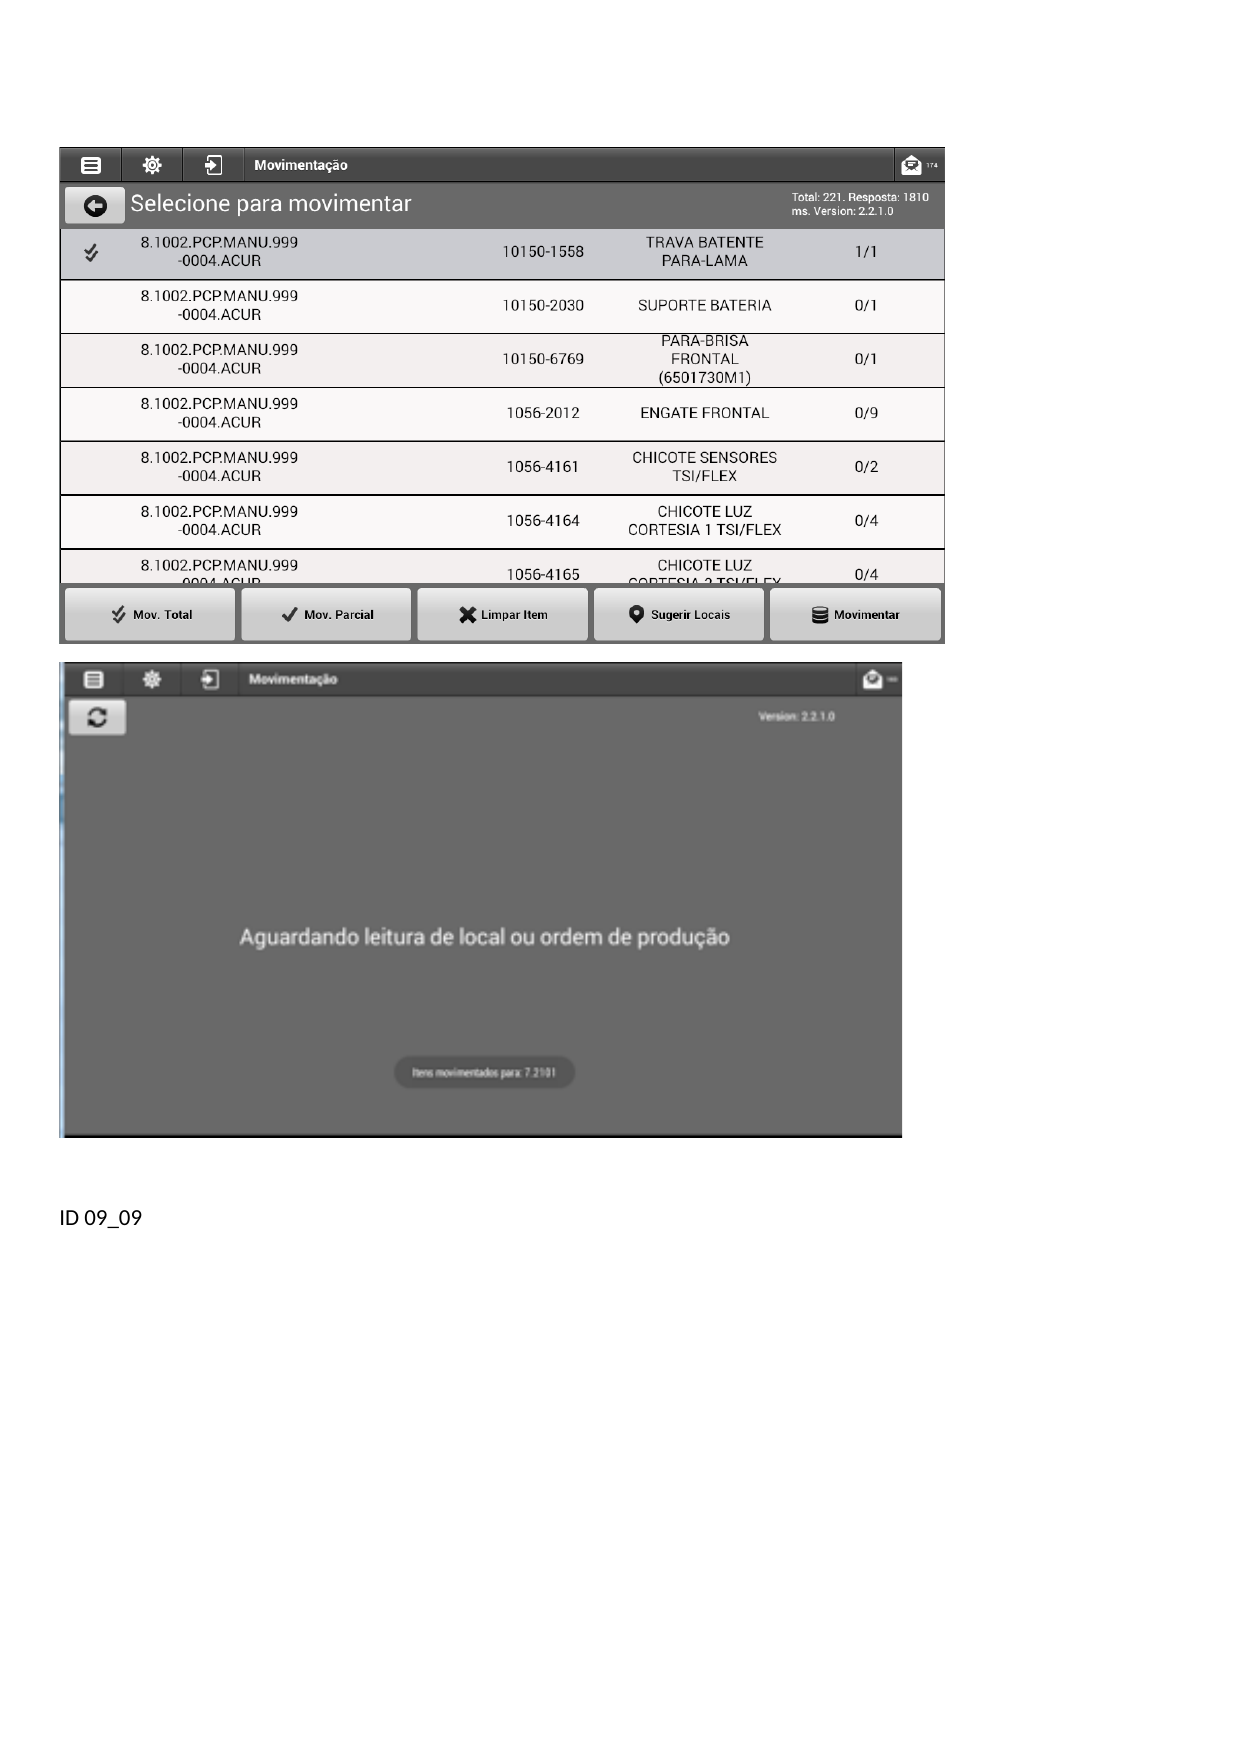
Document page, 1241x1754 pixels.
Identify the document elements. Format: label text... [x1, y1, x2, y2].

text ID 09_09 [59, 1203, 1063, 1232]
picture [59, 662, 903, 1138]
picture [59, 147, 945, 644]
